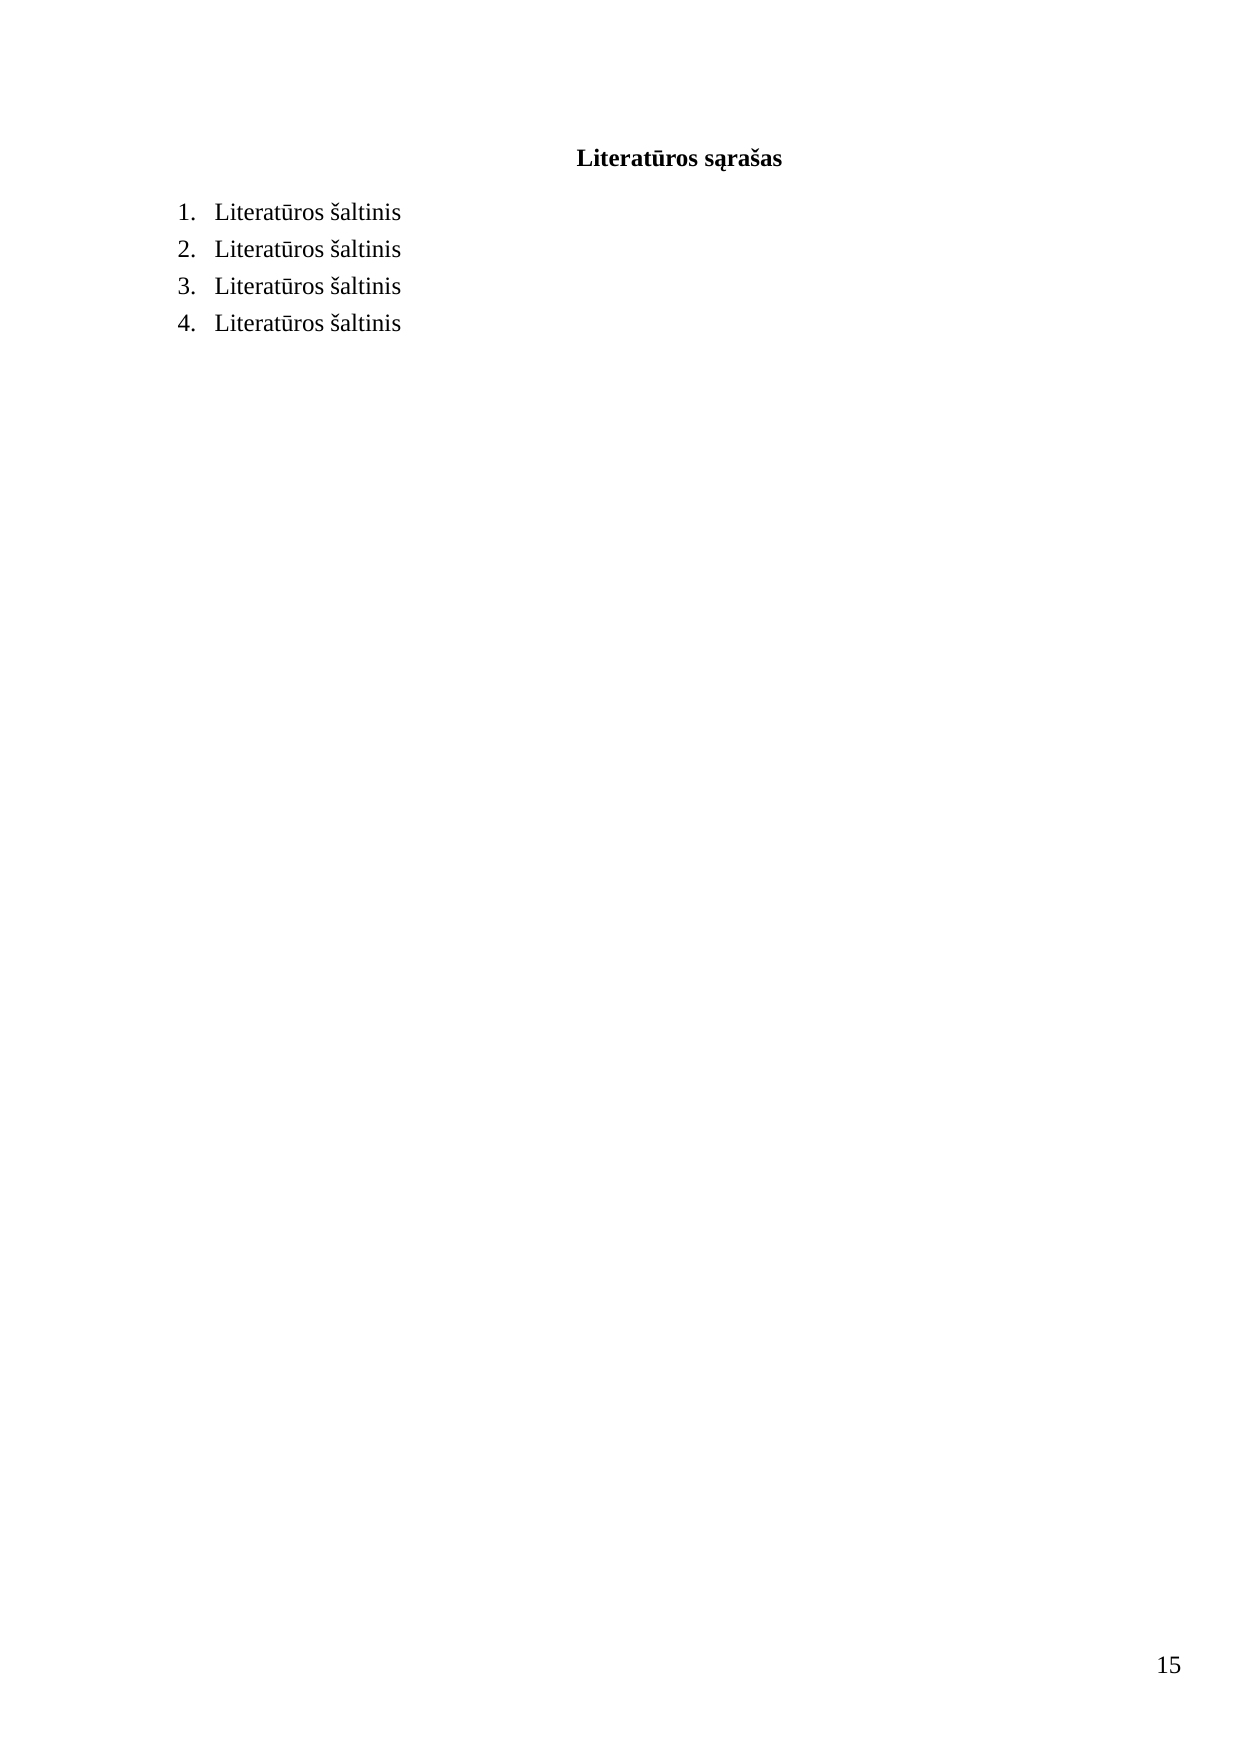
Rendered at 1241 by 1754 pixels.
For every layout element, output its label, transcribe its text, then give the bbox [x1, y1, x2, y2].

text Literatūros šaltinis [177, 197, 1181, 226]
text Literatūros šaltinis [177, 308, 1181, 337]
text Literatūros šaltinis [177, 271, 1181, 300]
text Literatūros šaltinis [177, 234, 1181, 263]
text Literatūros sąrašas [177, 143, 1181, 172]
